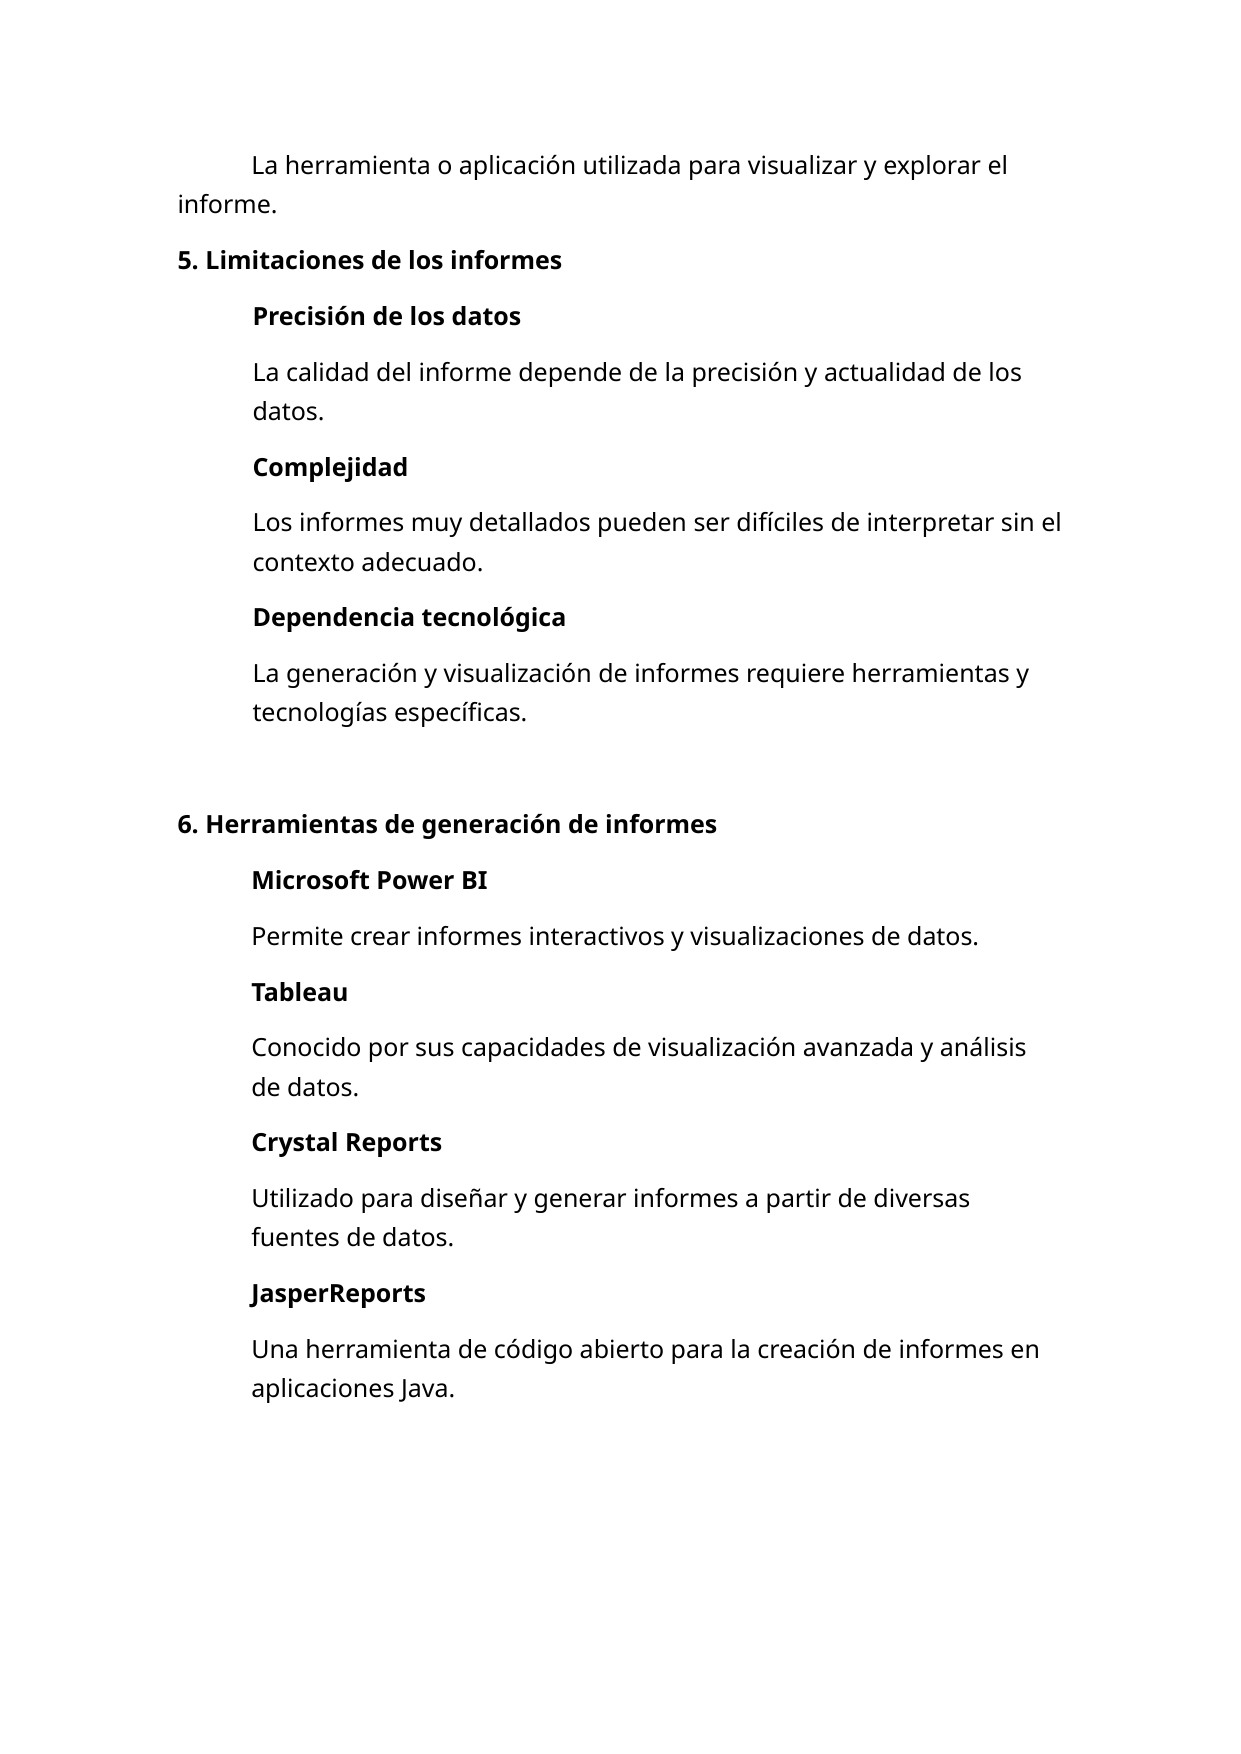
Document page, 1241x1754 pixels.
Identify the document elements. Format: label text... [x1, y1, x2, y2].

text Conocido por sus capacidades de visualización avanzada y análisis de datos. [251, 1030, 1063, 1103]
text La calidad del informe depende de la precisión y actualidad de los datos. [252, 354, 1063, 427]
text La herramienta o aplicación utilizada para visualizar y explorar el informe. [177, 148, 1063, 221]
text Precisión de los datos [252, 298, 1063, 332]
text Tableau [177, 974, 1063, 1008]
text Una herramienta de código abierto para la creación de informes en aplicaciones Java. [251, 1332, 1063, 1405]
text La generación y visualización de informes requiere herramientas y tecnologías específicas. [252, 656, 1063, 729]
text Microsoft Power BI [177, 863, 1063, 897]
text Crystal Reports [251, 1125, 1063, 1159]
text Complejidad [252, 449, 1063, 483]
text Dependencia tecnológica [252, 600, 1063, 634]
text 6. Herramientas de generación de informes [177, 807, 1063, 841]
text JasperReports [251, 1276, 1063, 1310]
text 5. Limitaciones de los informes [177, 243, 1063, 277]
text Permite crear informes interactivos y visualizaciones de datos. [177, 918, 1063, 952]
text Utilizado para diseñar y generar informes a partir de diversas fuentes de datos. [251, 1181, 1063, 1254]
text Los informes muy detallados pueden ser difíciles de interpretar sin el contexto adecuado. [252, 505, 1063, 578]
